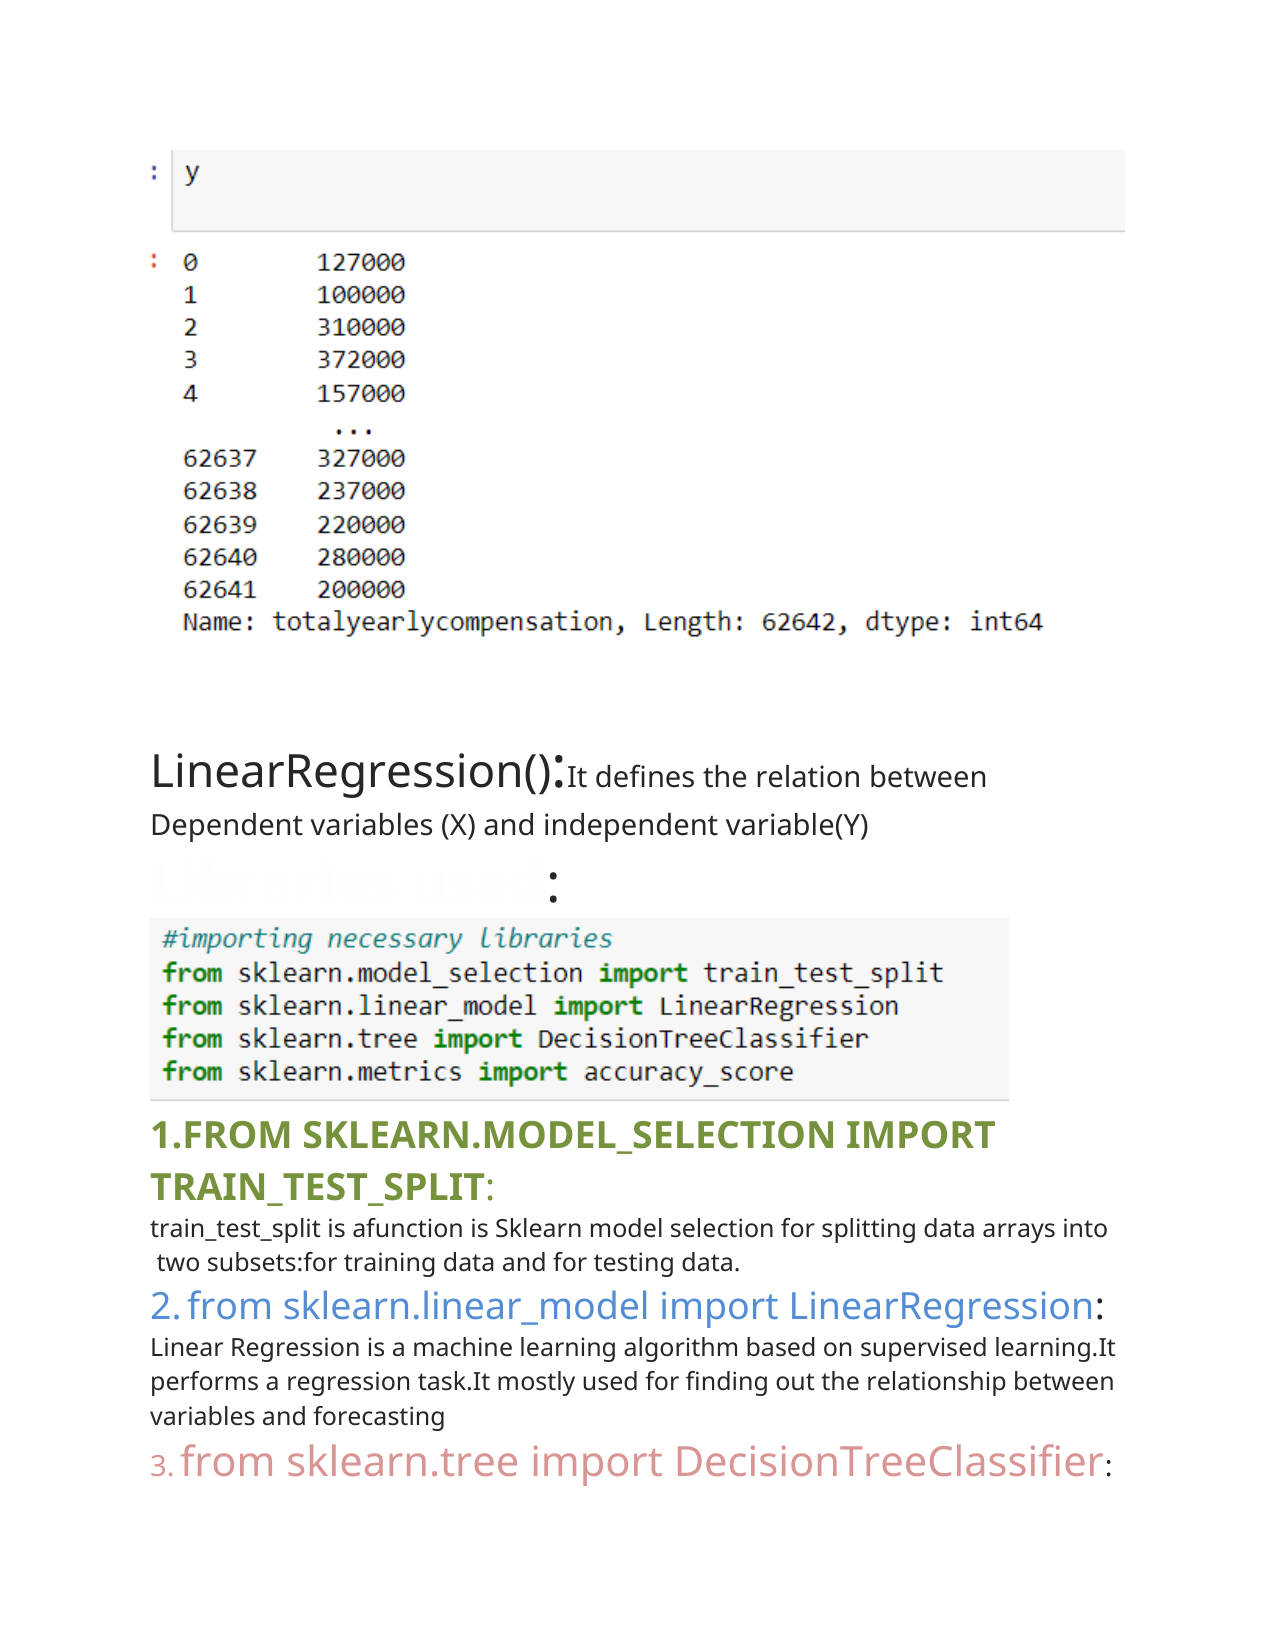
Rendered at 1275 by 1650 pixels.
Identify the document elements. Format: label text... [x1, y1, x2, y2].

text Linear Regression is a machine learning algorithm based on supervised learning.It performs a regression task.It mostly used for finding out the relationship between [150, 1330, 1125, 1398]
text variables and forecasting [150, 1398, 1125, 1432]
text 2. from sklearn.linear_model import LinearRegression: [150, 1279, 1125, 1330]
text two subsets:for training data and for testing data. [150, 1245, 1125, 1279]
text Libraries used: [150, 844, 1125, 918]
picture [150, 918, 1010, 1109]
text train_test_split is afunction is Sklearn model selection for splitting data arrays into [150, 1211, 1125, 1245]
picture [150, 150, 1125, 663]
text 1.from sklearn.model_selection import train_test_split: [150, 1109, 1125, 1211]
text Dependent variables (X) and independent variable(Y) [150, 805, 1125, 844]
text 3. from sklearn.tree import DecisionTreeClassifier: [150, 1432, 1125, 1489]
text LinearRegression():It defines the relation between [150, 725, 1125, 805]
